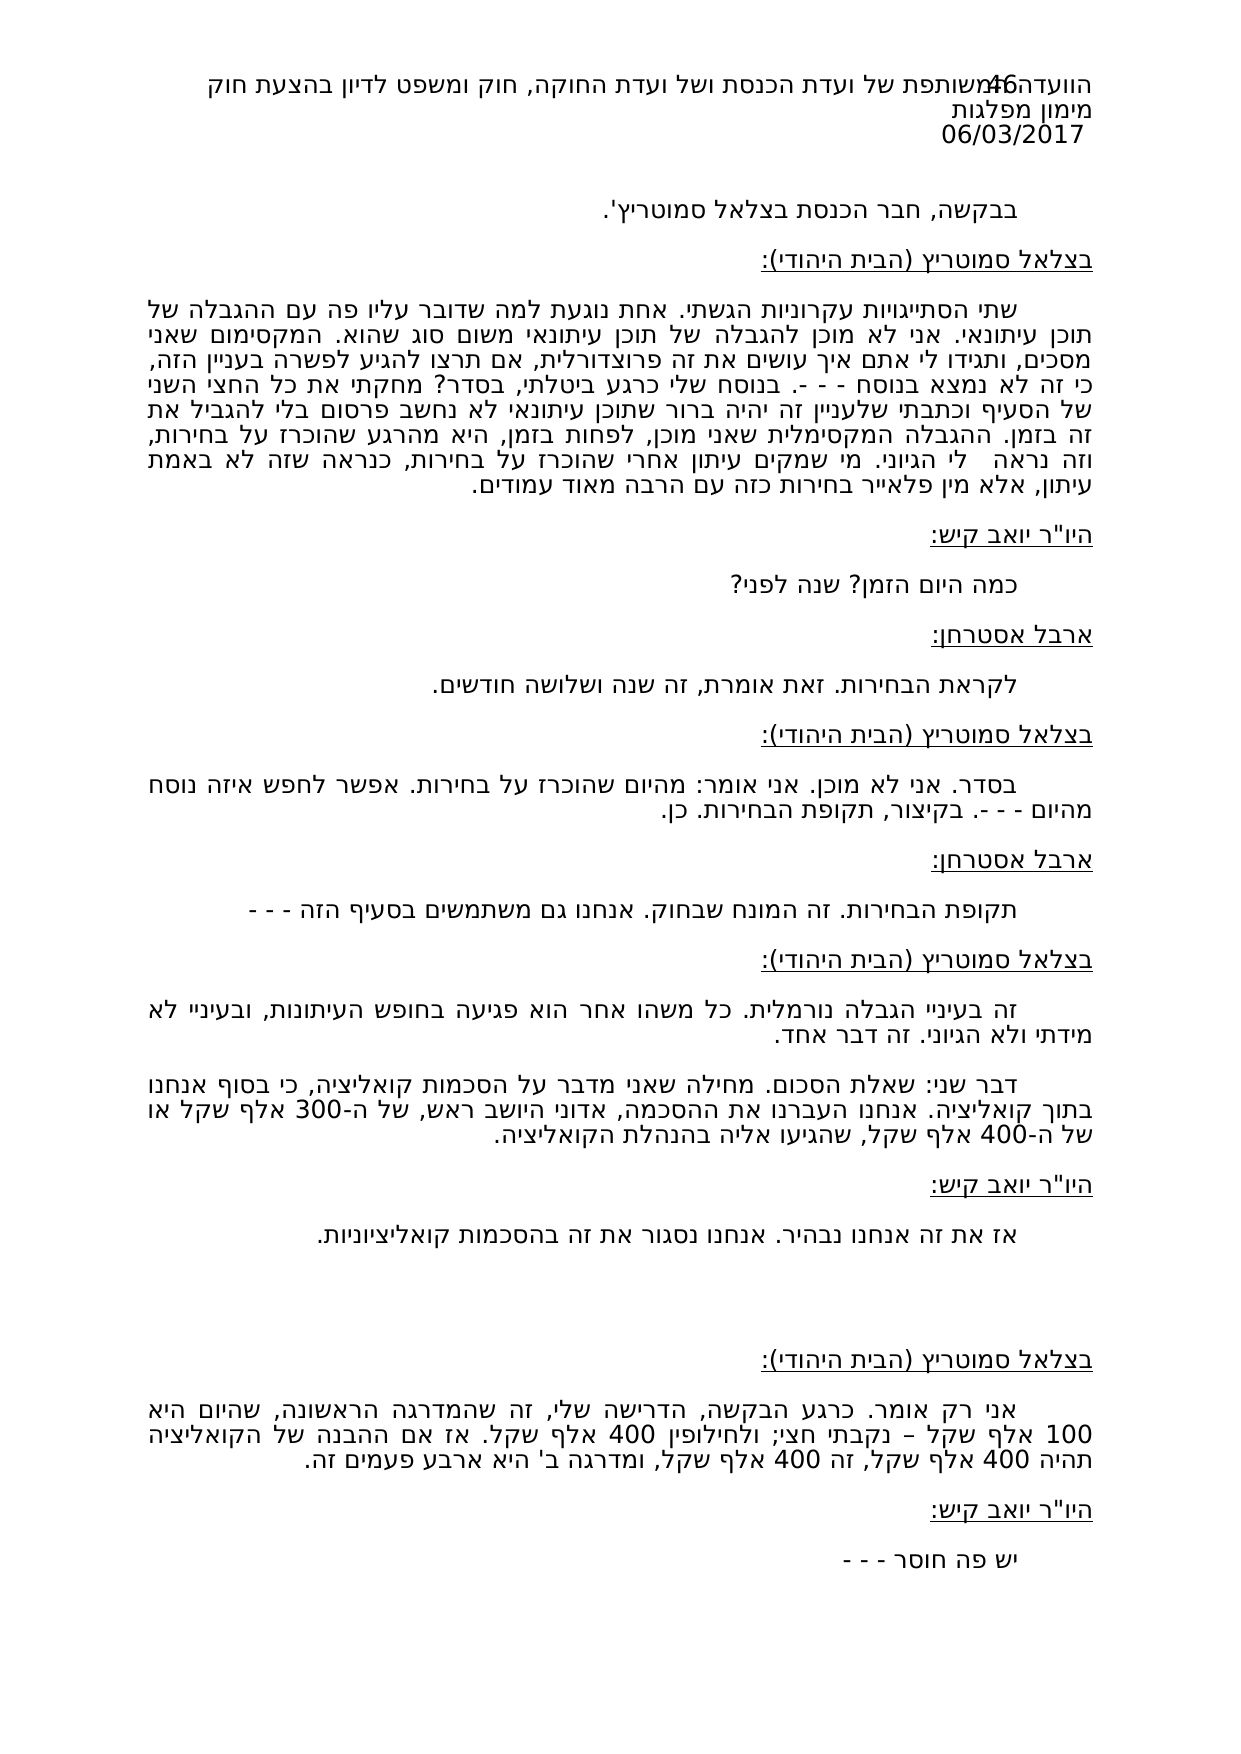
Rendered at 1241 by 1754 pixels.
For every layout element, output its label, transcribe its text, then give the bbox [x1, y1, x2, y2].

text זה בעיניי הגבלה נורמלית. כל משהו אחר הוא פגיעה בחופש העיתונות, ובעיניי לא מידתי ולא הגיוני. זה דבר אחד. [147, 999, 1093, 1049]
text יש פה חוסר - - - [147, 1549, 1093, 1574]
text תקופת הבחירות. זה המונח שבחוק. אנחנו גם משתמשים בסעיף הזה - - - [147, 899, 1093, 924]
text אני רק אומר. כרגע הבקשה, הדרישה שלי, זה שהמדרגה הראשונה, שהיום היא 100 אלף שקל – נקבתי חצי; ולחילופין 400 אלף שקל. אז אם ההבנה של הקואליציה תהיה 400 אלף שקל, זה 400 אלף שקל, ומדרגה ב' היא ארבע פעמים זה. [147, 1399, 1093, 1474]
text בצלאל סמוטריץ (הבית היהודי): [147, 724, 1093, 749]
text ארבל אסטרחן: [147, 849, 1093, 874]
text היו"ר יואב קיש: [147, 1499, 1093, 1524]
text היו"ר יואב קיש: [147, 524, 1093, 549]
text כמה היום הזמן? שנה לפני? [147, 574, 1093, 599]
text לקראת הבחירות. זאת אומרת, זה שנה ושלושה חודשים. [147, 674, 1093, 699]
text בצלאל סמוטריץ (הבית היהודי): [147, 949, 1093, 974]
text בצלאל סמוטריץ (הבית היהודי): [147, 1349, 1093, 1374]
text שתי הסתייגויות עקרוניות הגשתי. אחת נוגעת למה שדובר עליו פה עם ההגבלה של תוכן עיתונאי. אני לא מוכן להגבלה של תוכן עיתונאי משום סוג שהוא. המקסימום שאני מסכים, ותגידו לי אתם איך עושים את זה פרוצדורלית, אם תרצו להגיע לפשרה בעניין הזה, כי זה לא נמצא בנוסח - - -. בנוסח שלי כרגע ביטלתי, בסדר? מחקתי את כל החצי השני של הסעיף וכתבתי שלעניין זה יהיה ברור שתוכן עיתונאי לא נחשב פרסום בלי להגביל את זה בזמן. ההגבלה המקסימלית שאני מוכן, לפחות בזמן, היא מהרגע שהוכרז על בחירות, וזה נראה לי הגיוני. מי שמקים עיתון אחרי שהוכרז על בחירות, כנראה שזה לא באמת עיתון, אלא מין פלאייר בחירות כזה עם הרבה מאוד עמודים. [147, 299, 1093, 499]
text דבר שני: שאלת הסכום. מחילה שאני מדבר על הסכמות קואליציה, כי בסוף אנחנו בתוך קואליציה. אנחנו העברנו את ההסכמה, אדוני היושב ראש, של ה-300 אלף שקל או של ה-400 אלף שקל, שהגיעו אליה בהנהלת הקואליציה. [147, 1074, 1093, 1149]
text היו"ר יואב קיש: [147, 1174, 1093, 1199]
text אז את זה אנחנו נבהיר. אנחנו נסגור את זה בהסכמות קואליציוניות. [147, 1224, 1093, 1249]
text בבקשה, חבר הכנסת בצלאל סמוטריץ'. [147, 199, 1093, 224]
text בצלאל סמוטריץ (הבית היהודי): [147, 249, 1093, 274]
text בסדר. אני לא מוכן. אני אומר: מהיום שהוכרז על בחירות. אפשר לחפש איזה נוסח מהיום - - -. בקיצור, תקופת הבחירות. כן. [147, 774, 1093, 824]
text ארבל אסטרחן: [147, 624, 1093, 649]
